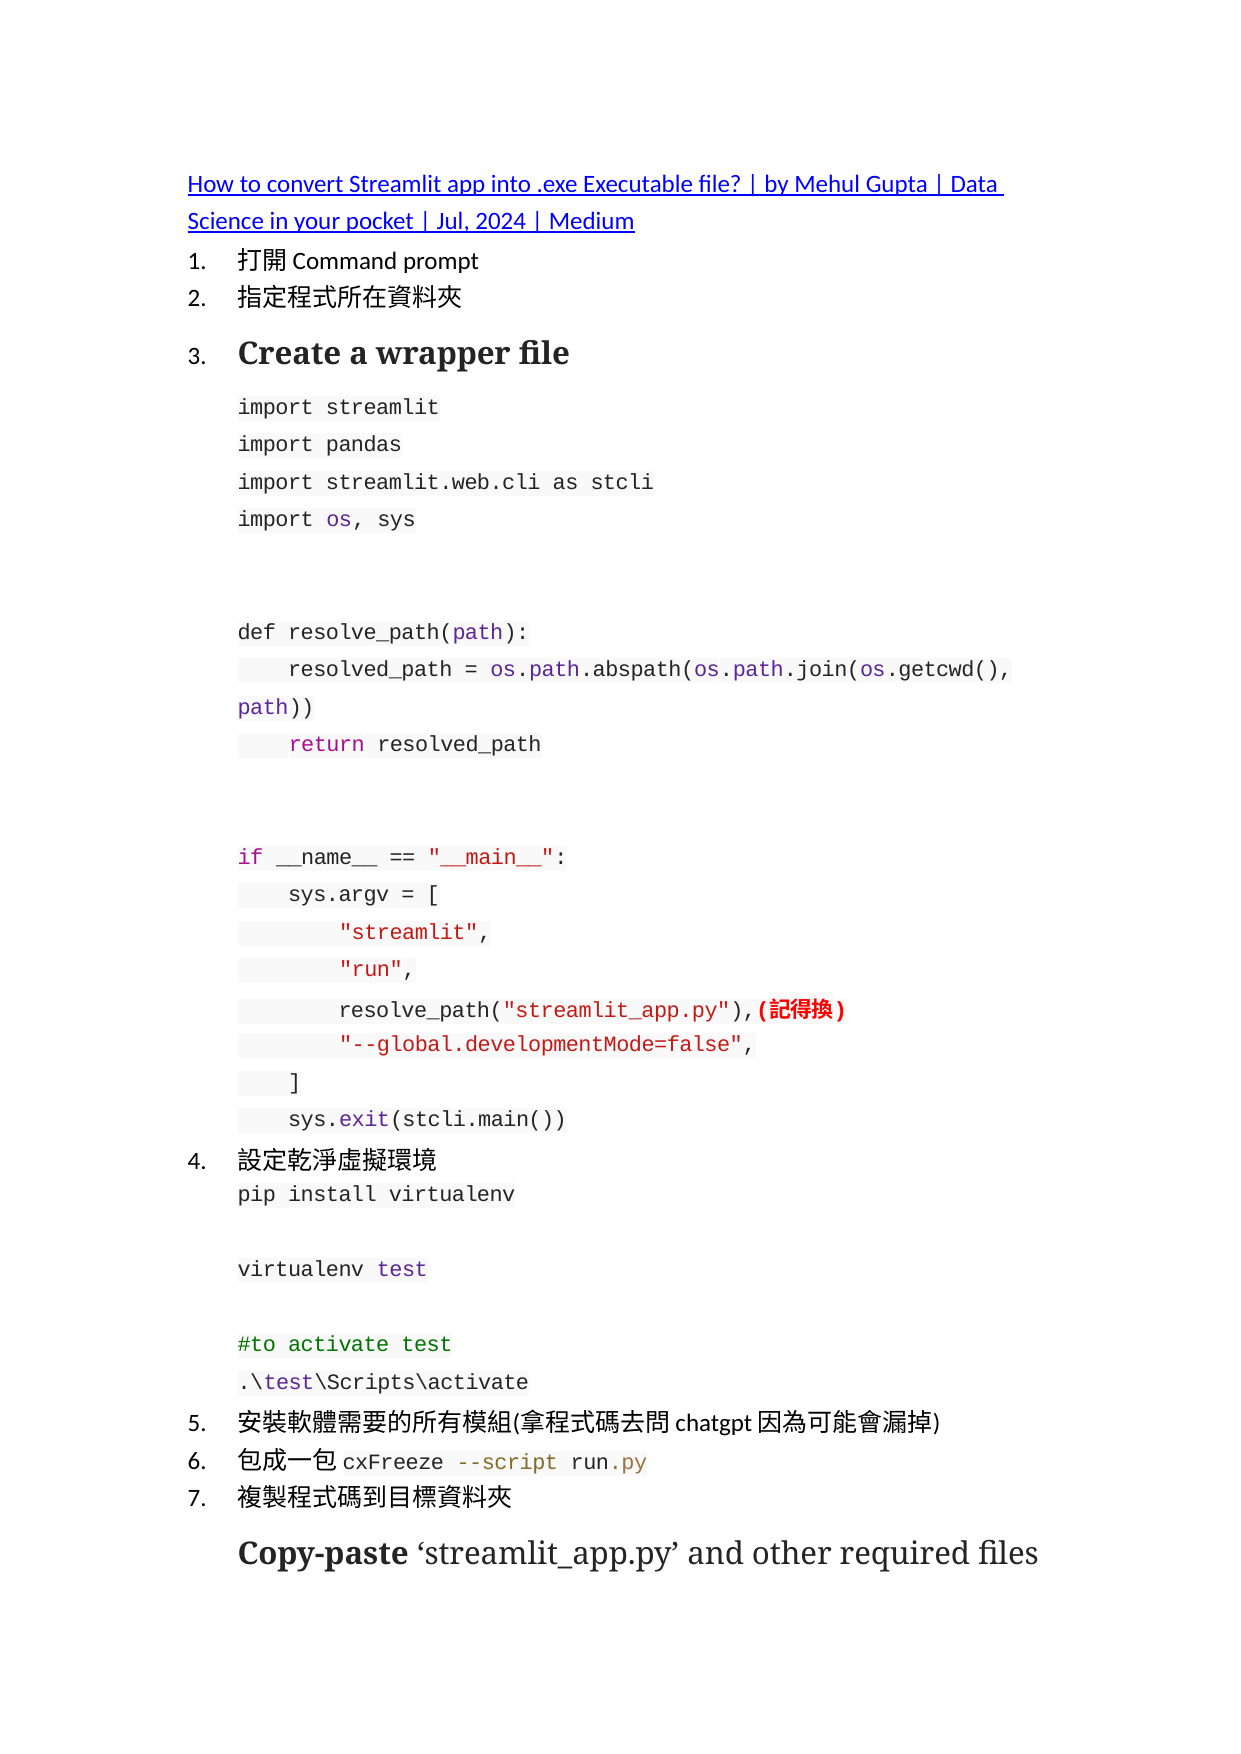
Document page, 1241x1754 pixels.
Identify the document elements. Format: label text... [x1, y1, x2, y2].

list 包成一包cxFreeze --script run.py [187, 1439, 1053, 1477]
list 設定乾淨虛擬環境 [187, 1139, 1053, 1177]
text How to convert Streamlit app into .exe Executable file? | by Mehul Gupta | Data Science in your pocket | Jul, 2024 | Medium [187, 164, 1053, 239]
list 複製程式碼到目標資料夾 [187, 1477, 1053, 1514]
list 打開Command prompt [187, 239, 1053, 277]
list import streamlit import pandas import streamlit.web.cli as stcli import os, sys def resolve_path(path): resolved_path = os.path.abspath(os.path.join(os.getcwd(), path)) return resolved_path if __name__ == "__main__": sys.argv = [ "streamlit", "run", resolve_path("streamlit_app.py"),(記得換) "--global.developmentMode=false", ] sys.exit(stcli.main()) [237, 389, 1053, 1139]
list 指定程式所在資料夾 [187, 277, 1053, 314]
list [237, 1514, 1053, 1589]
list 安裝軟體需要的所有模組(拿程式碼去問chatgpt 因為可能會漏掉) [187, 1402, 1053, 1439]
text pip install virtualenv virtualenv test #to activate test .\test\Scripts\activate [237, 1177, 1053, 1402]
list Create a wrapper file [187, 314, 1053, 389]
